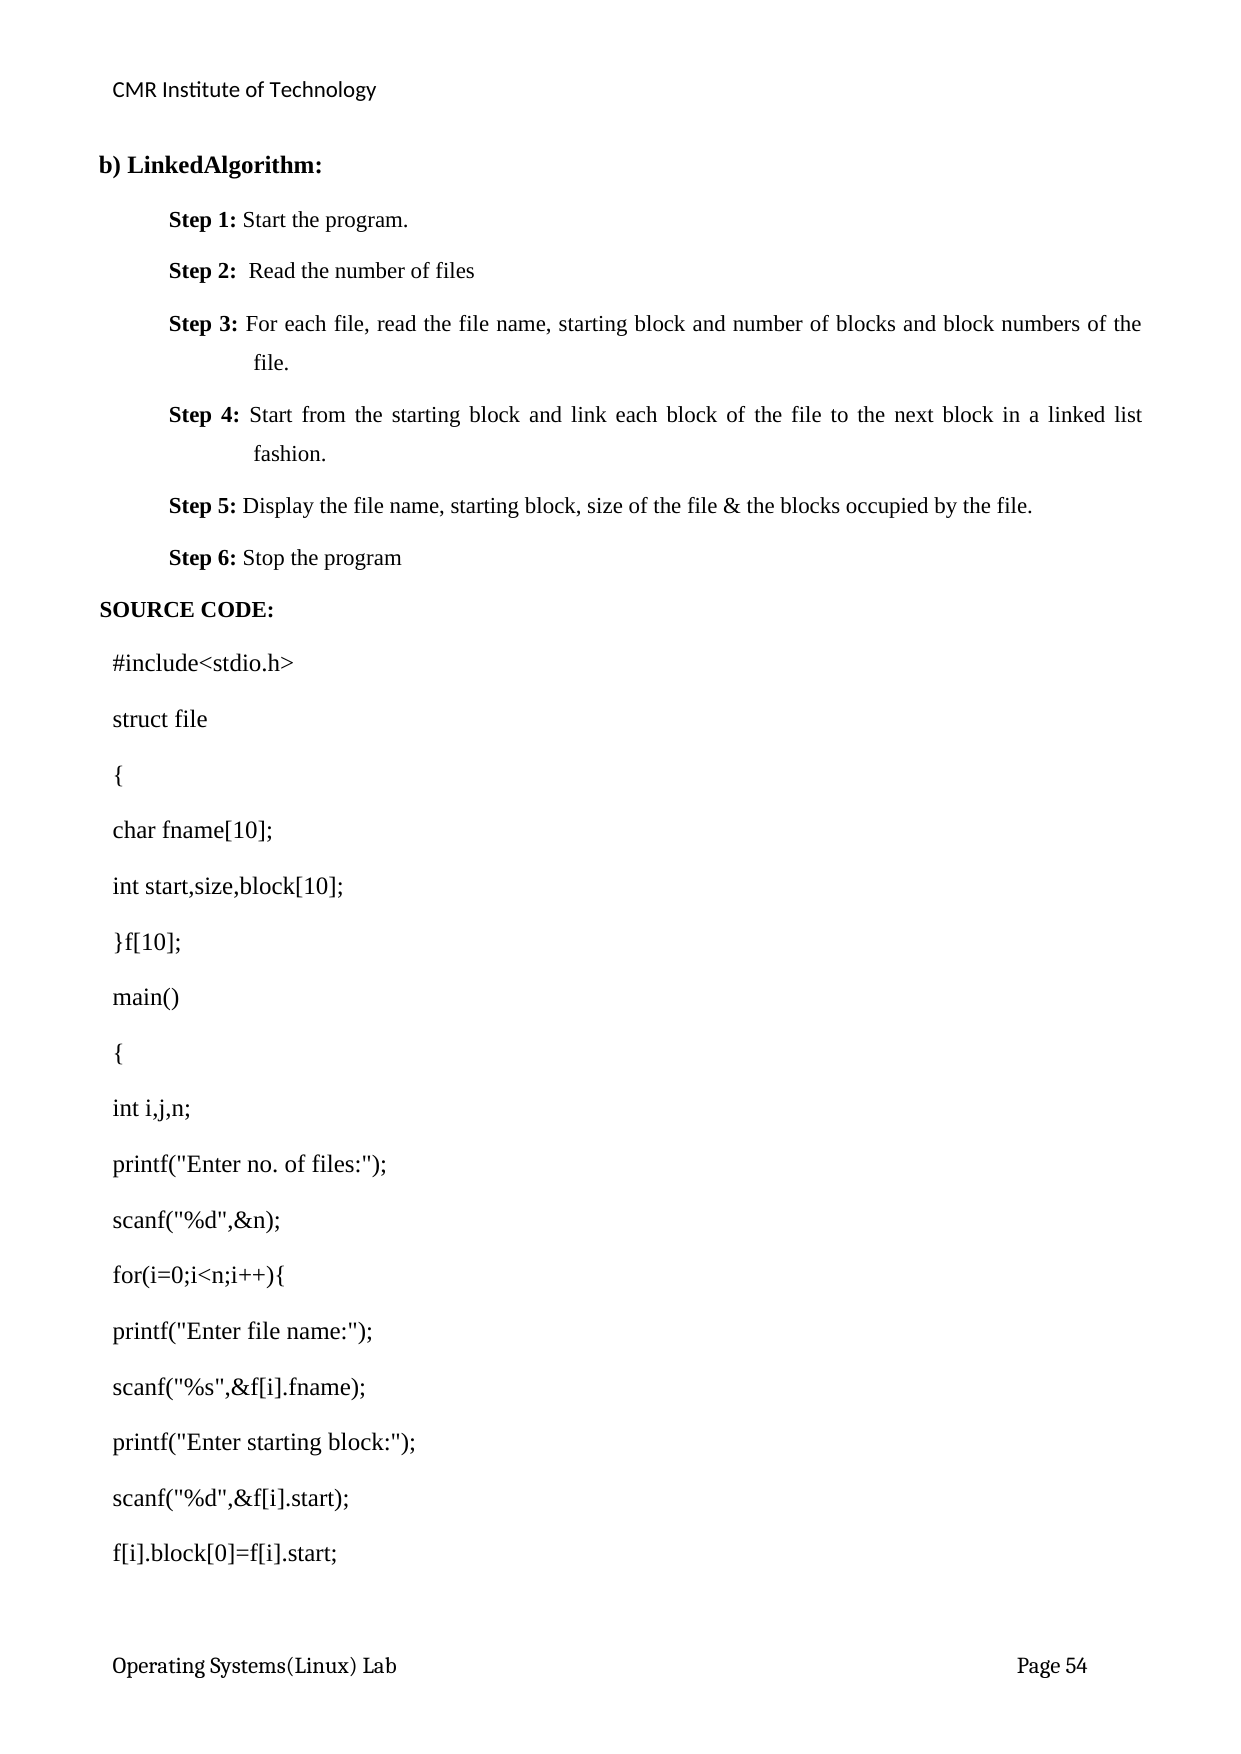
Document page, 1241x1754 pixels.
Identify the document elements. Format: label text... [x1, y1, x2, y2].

text scanf("%d",&n); [112, 1205, 1144, 1233]
text SOURCE CODE: [94, 596, 1130, 623]
text Step 4: Start from the starting block and link each block of the file to the next block in a linked list fashion. [169, 401, 1144, 467]
text }f[10]; [112, 927, 1144, 955]
text int start,size,block[10]; [112, 871, 1144, 900]
text int i,j,n; [112, 1093, 1144, 1122]
text for(i=0;i<n;i++){ [112, 1260, 1144, 1289]
text b) LinkedAlgorithm: [98, 150, 1130, 179]
text { [112, 1038, 1144, 1067]
text printf("Enter no. of files:"); [112, 1149, 1144, 1178]
text Step 2: Read the number of files [112, 258, 1144, 284]
text printf("Enter file name:"); [112, 1316, 1144, 1345]
text Step 6: Stop the program [112, 544, 1144, 571]
text Step 3: For each file, read the file name, starting block and number of blocks and block numbers of the file. [169, 309, 1144, 375]
text char fname[10]; [112, 815, 1144, 844]
text struct file [112, 704, 1144, 733]
text scanf("%d",&f[i].start); [112, 1483, 1144, 1512]
text f[i].block[0]=f[i].start; [112, 1538, 1144, 1567]
text main() [112, 982, 1144, 1011]
text { [112, 760, 1144, 788]
text printf("Enter starting block:"); [112, 1427, 1144, 1456]
text scanf("%s",&f[i].fname); [112, 1372, 1144, 1400]
text #include<stdio.h> [112, 648, 1144, 677]
text Step 1: Start the program. [112, 206, 1144, 232]
text Step 5: Display the file name, starting block, size of the file & the blocks occupied by the file. [112, 492, 1144, 519]
